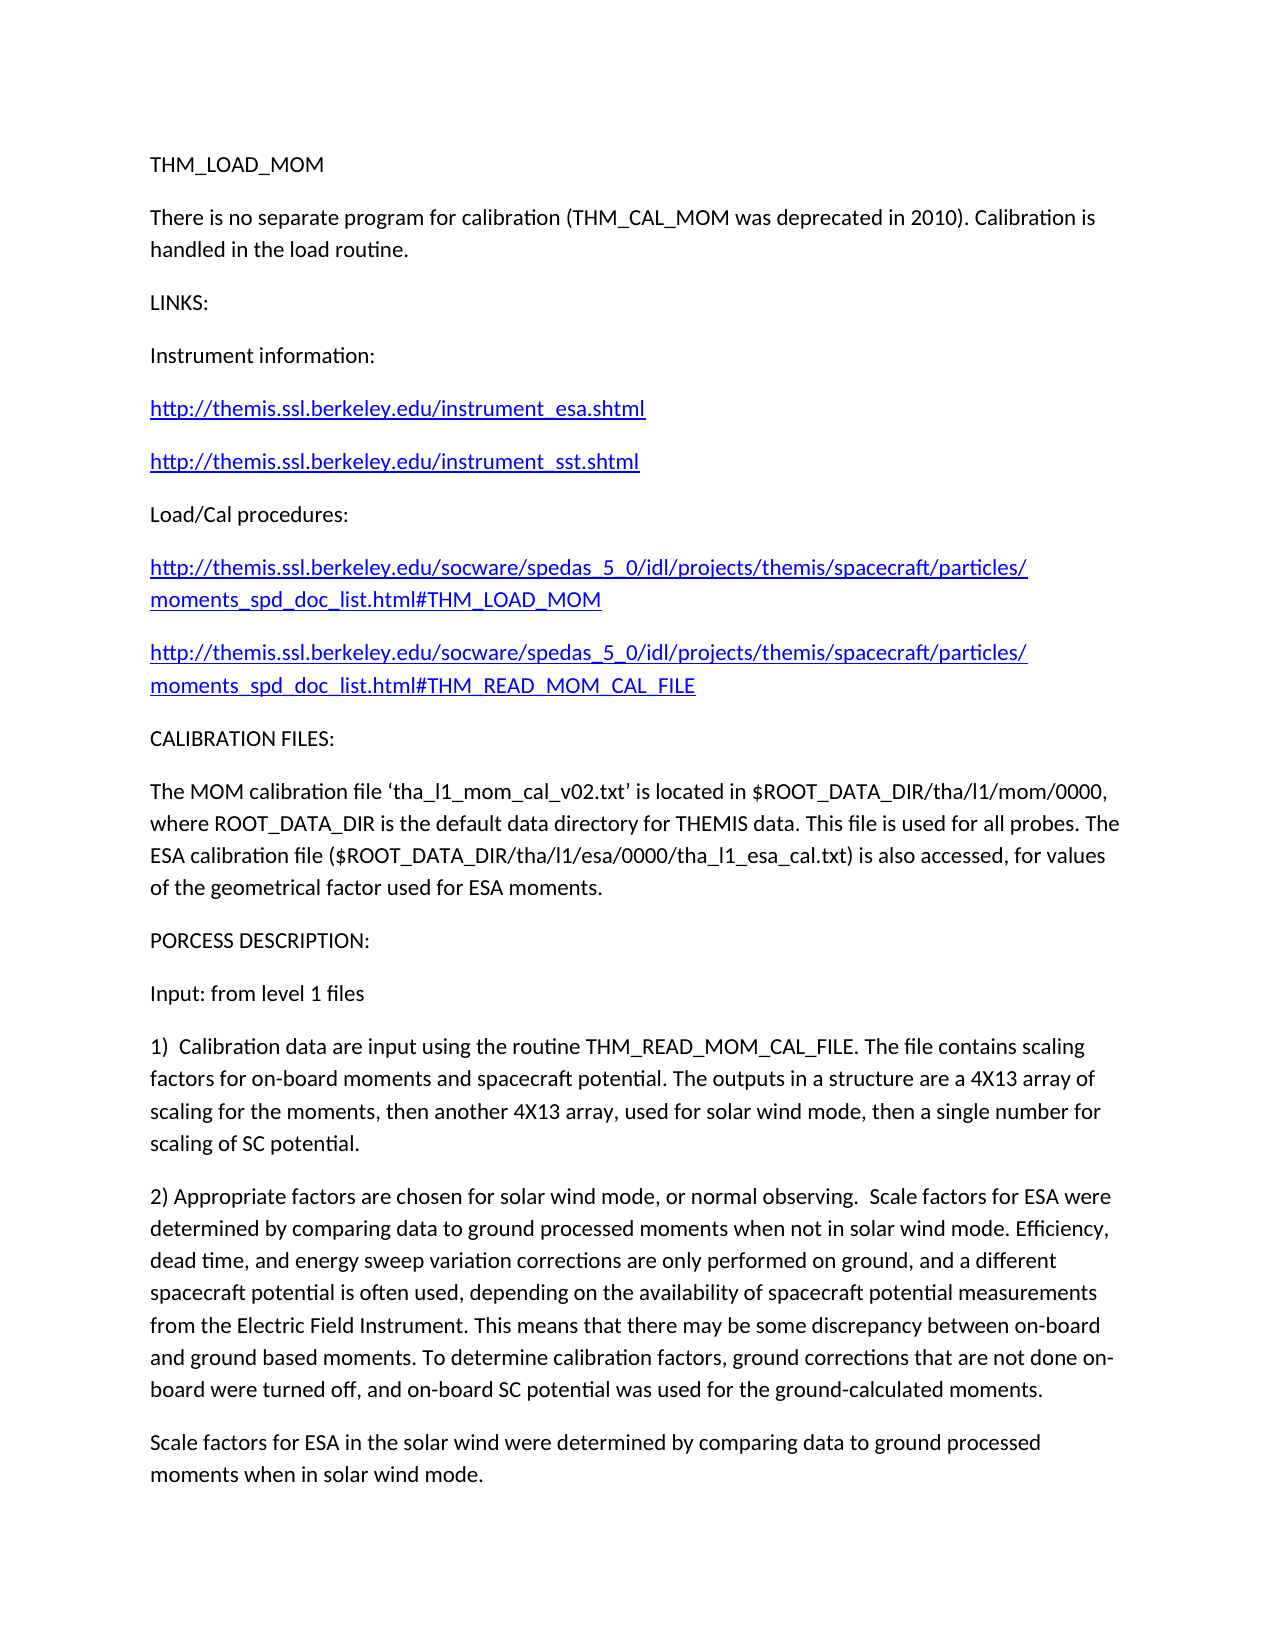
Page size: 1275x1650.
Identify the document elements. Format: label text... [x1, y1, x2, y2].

text http://themis.ssl.berkeley.edu/socware/spedas_5_0/idl/projects/themis/spacecraft/particles/moments_spd_doc_list.html#THM_READ_MOM_CAL_FILE [150, 638, 1125, 699]
text Load/Cal procedures: [150, 500, 1125, 528]
text http://themis.ssl.berkeley.edu/socware/spedas_5_0/idl/projects/themis/spacecraft/particles/moments_spd_doc_list.html#THM_LOAD_MOM [150, 553, 1125, 613]
text PORCESS DESCRIPTION: [150, 926, 1125, 954]
text Input: from level 1 files [150, 979, 1125, 1007]
text There is no separate program for calibration (THM_CAL_MOM was deprecated in 2010). Calibration is handled in the load routine. [150, 203, 1125, 263]
text The MOM calibration file ‘tha_l1_mom_cal_v02.txt’ is located in $ROOT_DATA_DIR/tha/l1/mom/0000, where ROOT_DATA_DIR is the default data directory for THEMIS data. This file is used for all probes. The ESA calibration file ($ROOT_DATA_DIR/tha/l1/esa/0000/tha_l1_esa_cal.txt) is also accessed, for values of the geometrical factor used for ESA moments. [150, 777, 1125, 901]
text http://themis.ssl.berkeley.edu/instrument_esa.shtml [150, 394, 1125, 422]
text 1) Calibration data are input using the routine THM_READ_MOM_CAL_FILE. The file contains scaling factors for on-board moments and spacecraft potential. The outputs in a structure are a 4X13 array of scaling for the moments, then another 4X13 array, used for solar wind mode, then a single number for scaling of SC potential. [150, 1032, 1125, 1157]
text http://themis.ssl.berkeley.edu/instrument_sst.shtml [150, 447, 1125, 475]
text THM_LOAD_MOM [150, 150, 1125, 178]
text LINKS: [150, 288, 1125, 316]
text CALIBRATION FILES: [150, 724, 1125, 752]
text 2) Appropriate factors are chosen for solar wind mode, or normal observing. Scale factors for ESA were determined by comparing data to ground processed moments when not in solar wind mode. Efficiency, dead time, and energy sweep variation corrections are only performed on ground, and a different spacecraft potential is often used, depending on the availability of spacecraft potential measurements from the Electric Field Instrument. This means that there may be some discrepancy between on-board and ground based moments. To determine calibration factors, ground corrections that are not done on-board were turned off, and on-board SC potential was used for the ground-calculated moments. [150, 1182, 1125, 1403]
text Scale factors for ESA in the solar wind were determined by comparing data to ground processed moments when in solar wind mode. [150, 1428, 1125, 1488]
text Instrument information: [150, 341, 1125, 369]
